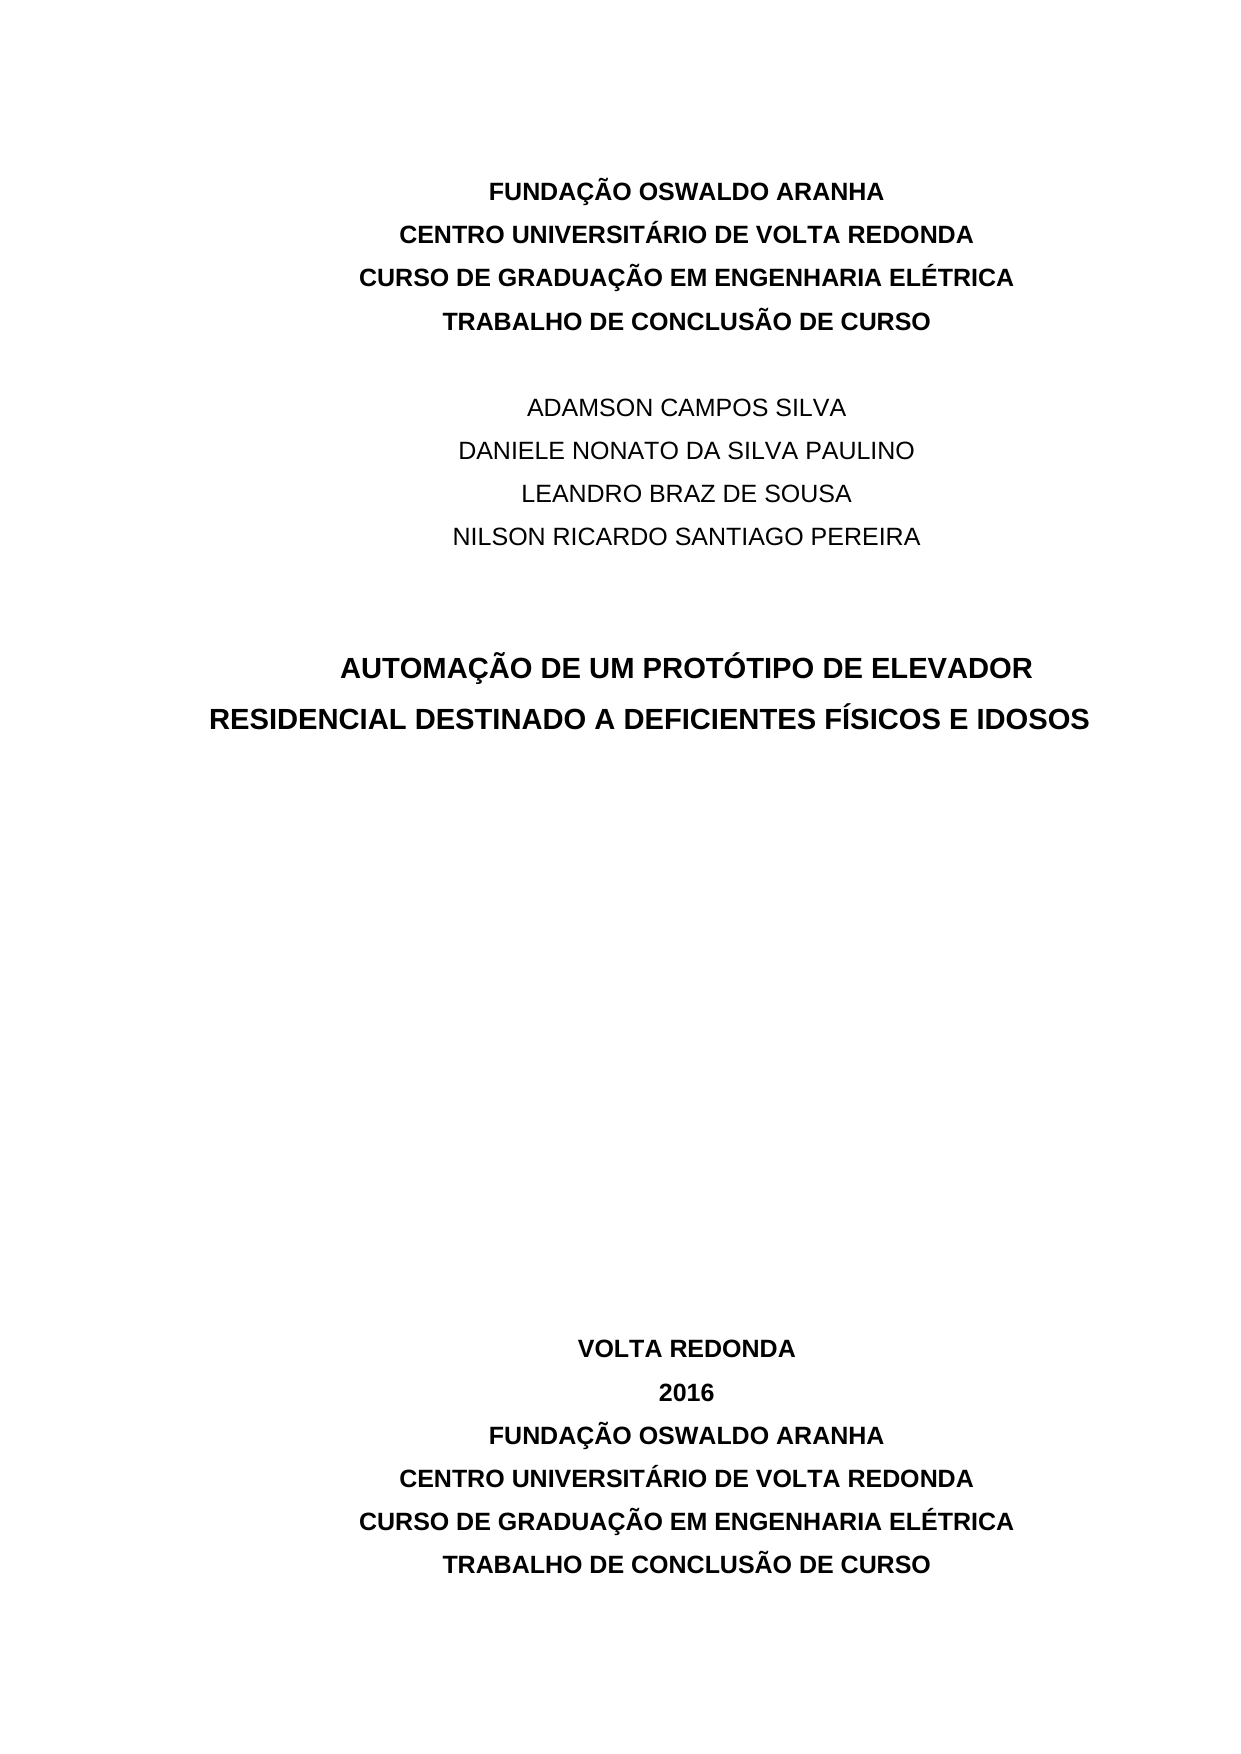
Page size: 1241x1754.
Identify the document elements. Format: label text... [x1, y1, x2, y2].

text TRABALHO DE CONCLUSÃO DE CURSO [177, 307, 1122, 335]
text VOLTA REDONDA [177, 1334, 1122, 1363]
text CURSO DE GRADUAÇÃO EM ENGENHARIA ELÉTRICA [177, 1507, 1122, 1536]
text 2016 [177, 1377, 1122, 1406]
text FUNDAÇÃO OSWALDO ARANHA [177, 1421, 1122, 1449]
text FUNDAÇÃO OSWALDO ARANHA [177, 177, 1122, 206]
list ADAMSON CAMPOS SILVA [177, 393, 1122, 422]
text CURSO DE GRADUAÇÃO EM ENGENHARIA ELÉTRICA [177, 263, 1122, 292]
list NILSON RICARDO SANTIAGO PEREIRA [177, 522, 1122, 551]
text CENTRO UNIVERSITÁRIO DE VOLTA REDONDA [177, 220, 1122, 249]
list DANIELE NONATO DA SILVA PAULINO [177, 436, 1122, 465]
text TRABALHO DE CONCLUSÃO DE CURSO [177, 1550, 1122, 1579]
list LEANDRO BRAZ DE SOUSA [177, 479, 1122, 508]
text AUTOMAÇÃO DE UM PROTÓTIPO DE ELEVADOR RESIDENCIAL DESTINADO A DEFICIENTES FÍSICOS E IDOSOS [177, 652, 1122, 735]
text CENTRO UNIVERSITÁRIO DE VOLTA REDONDA [177, 1464, 1122, 1492]
